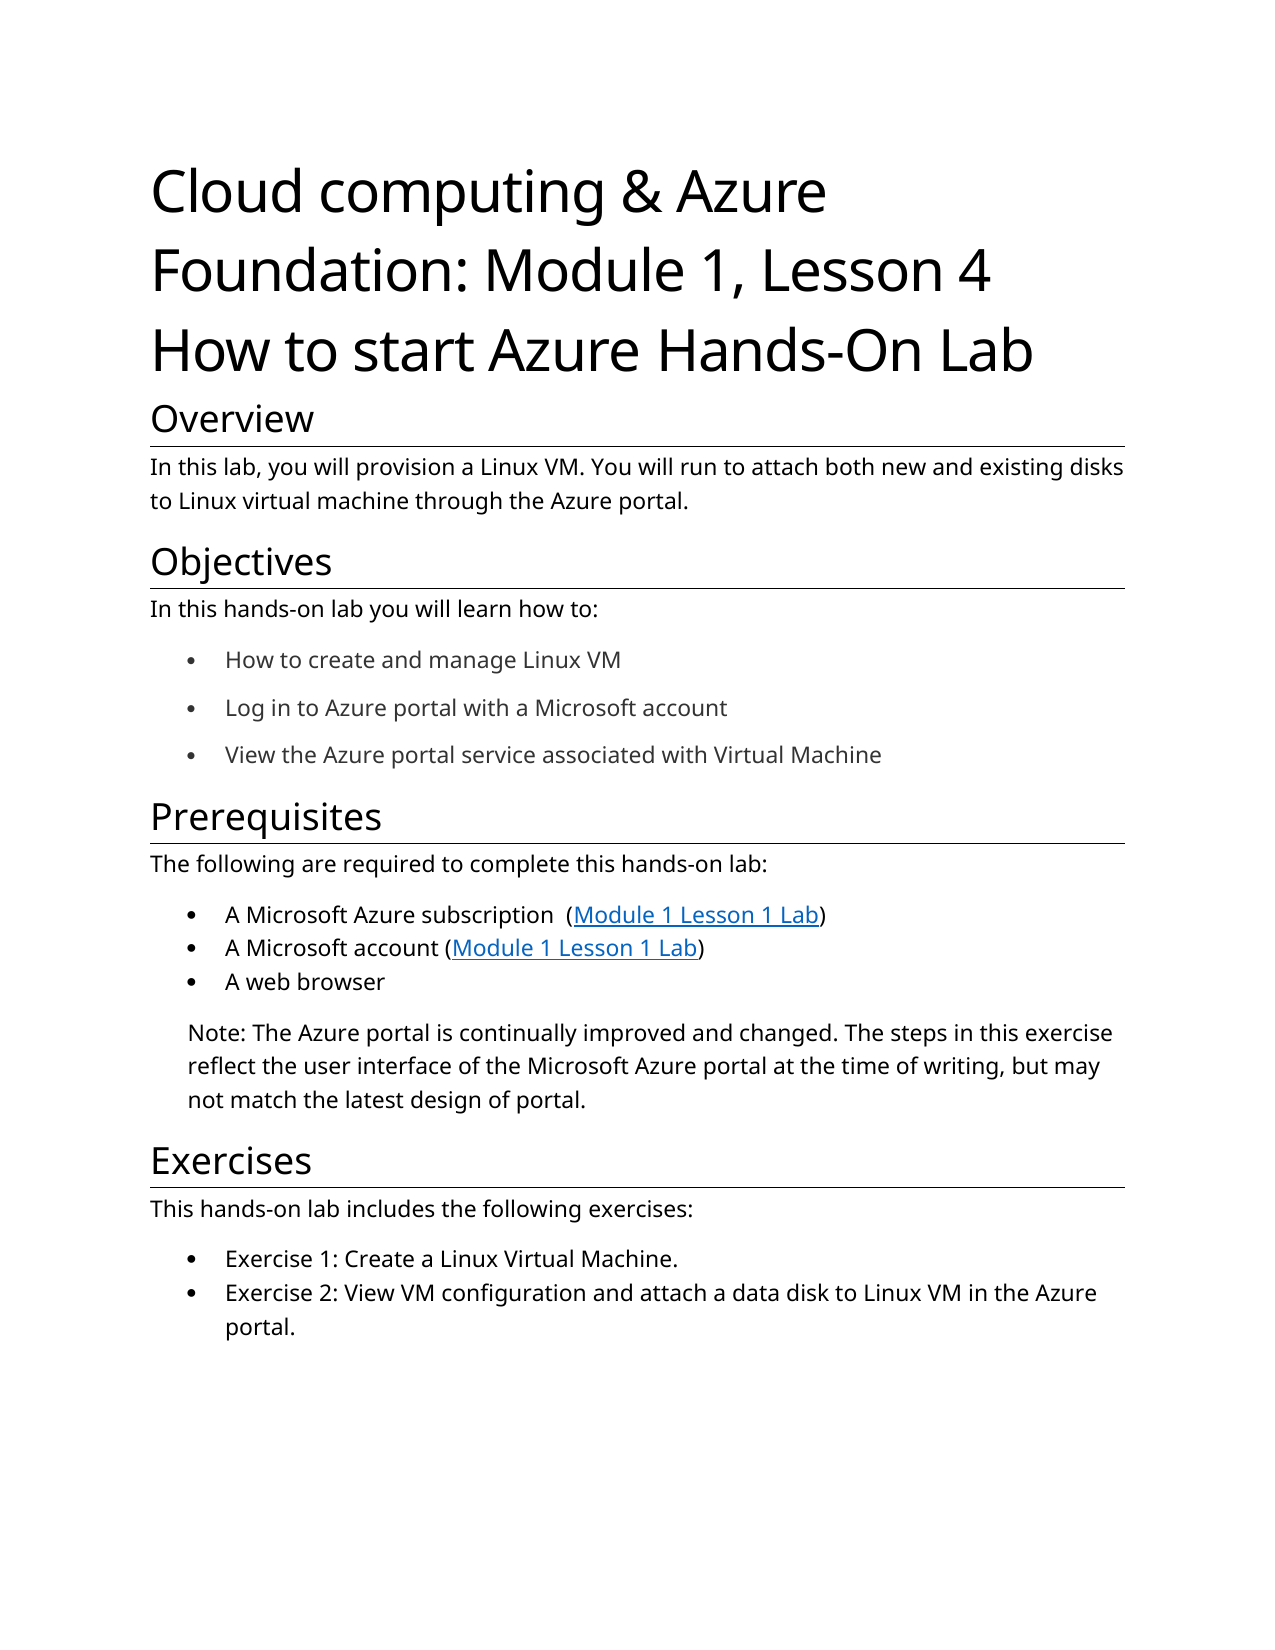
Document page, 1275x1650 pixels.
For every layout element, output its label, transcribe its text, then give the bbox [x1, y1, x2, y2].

text In this lab, you will provision a Linux VM. You will run to attach both new and existing disks to Linux virtual machine through the Azure portal. [150, 451, 1125, 516]
list How to create and manage Linux VM [187, 644, 1125, 675]
list View the Azure portal service associated with Virtual Machine [187, 739, 1125, 771]
text Note: The Azure portal is continually improved and changed. The steps in this exercise reflect the user interface of the Microsoft Azure portal at the time of writing, but may not match the latest design of portal. [187, 1016, 1125, 1115]
subtitle Overview [150, 393, 1125, 446]
text In this hands-on lab you will learn how to: [150, 593, 1125, 624]
subtitle Prerequisites [150, 790, 1125, 843]
list A Microsoft account (Module 1 Lesson 1 Lab) [187, 932, 1125, 963]
subtitle Objectives [150, 535, 1125, 588]
title Cloud computing & Azure Foundation: Module 1, Lesson 4 How to start Azure Hands-On Lab [150, 150, 1125, 388]
text This hands-on lab includes the following exercises: [150, 1193, 1125, 1224]
list A Microsoft Azure subscription (Module 1 Lesson 1 Lab) [187, 898, 1125, 930]
list Log in to Azure portal with a Microsoft account [187, 692, 1125, 723]
list Exercise 1: Create a Linux Virtual Machine. [187, 1243, 1125, 1274]
list A web browser [187, 966, 1125, 997]
text The following are required to complete this hands-on lab: [150, 848, 1125, 879]
list Exercise 2: View VM configuration and attach a data disk to Linux VM in the Azure portal. [187, 1277, 1125, 1342]
subtitle Exercises [150, 1134, 1125, 1187]
